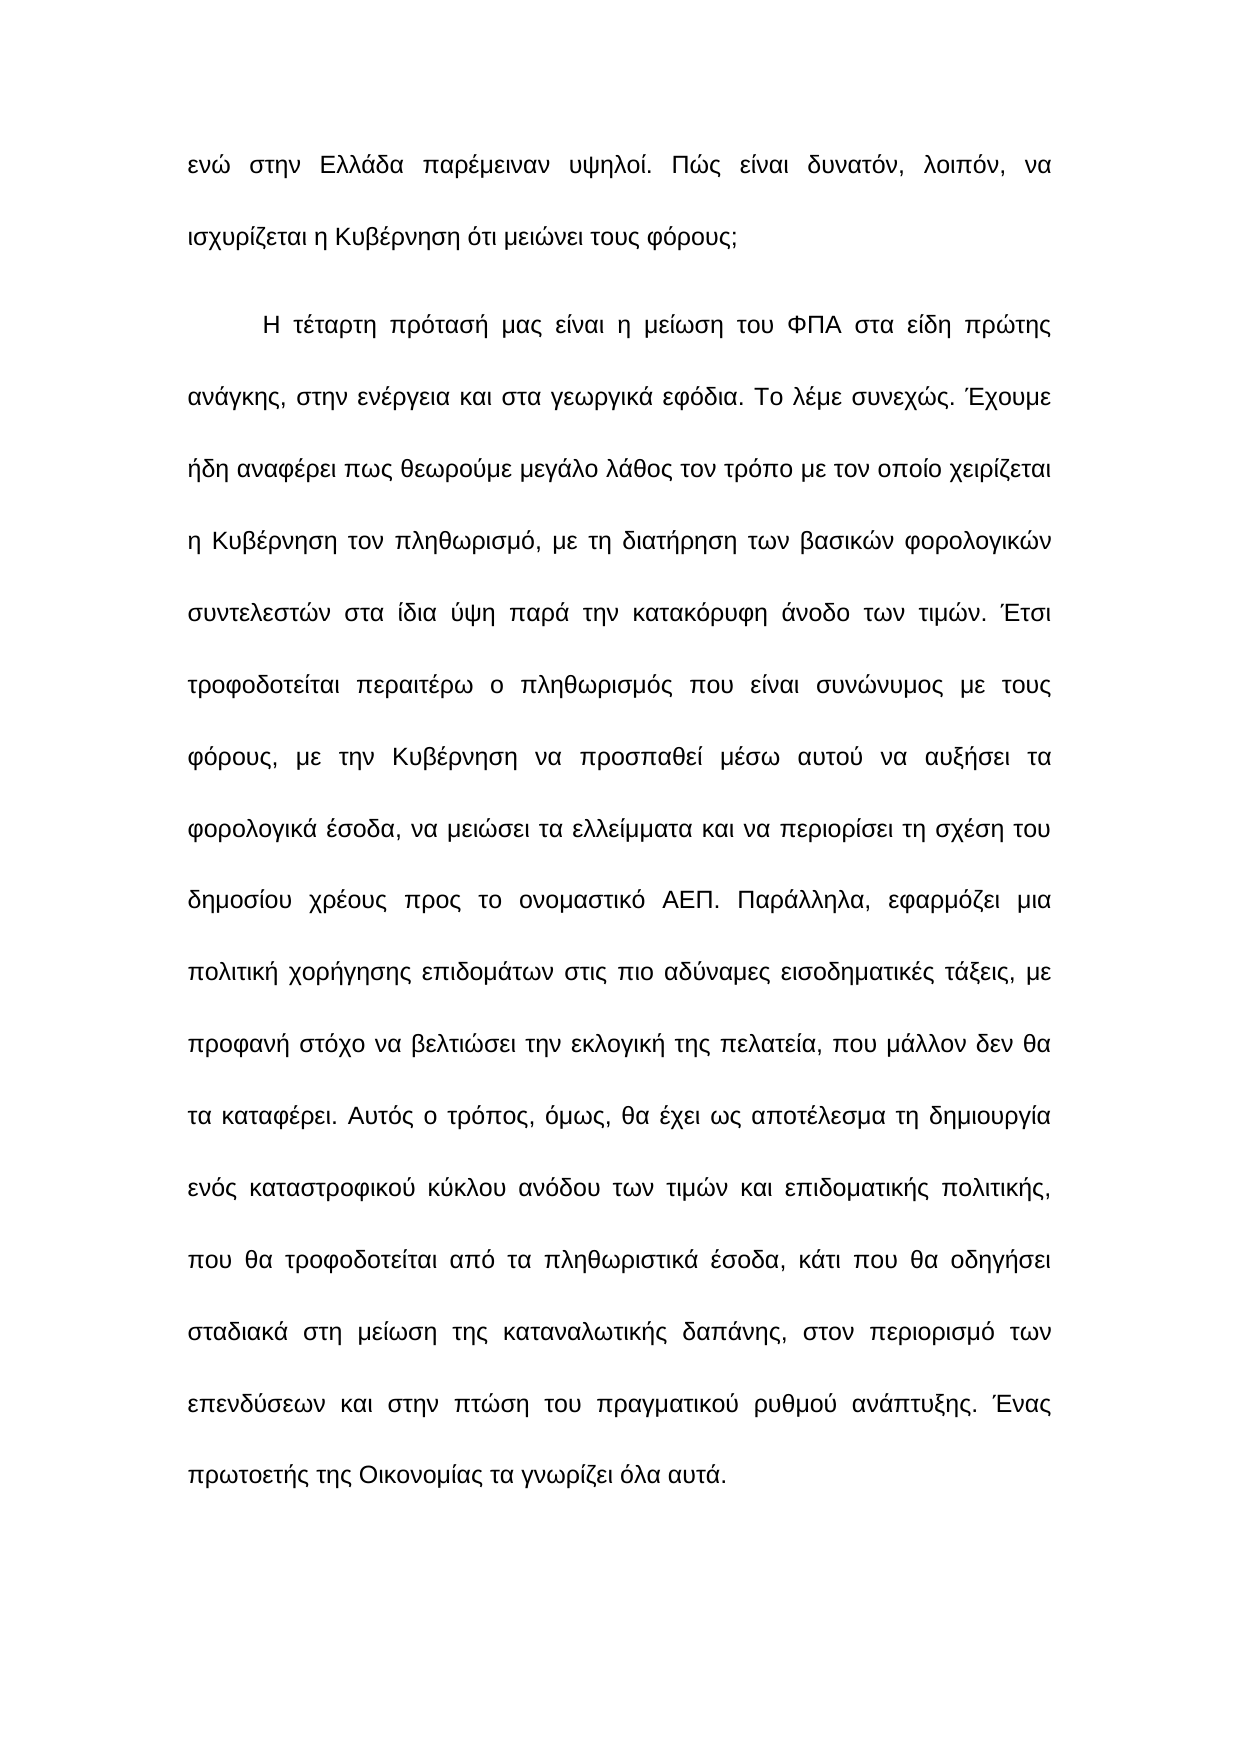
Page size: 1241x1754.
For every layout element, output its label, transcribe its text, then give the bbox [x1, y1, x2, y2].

text Η τέταρτη πρότασή μας είναι η μείωση του ΦΠΑ στα είδη πρώτης ανάγκης, στην ενέργεια και στα γεωργικά εφόδια. Το λέμε συνεχώς. Έχουμε ήδη αναφέρει πως θεωρούμε μεγάλο λάθος τον τρόπο με τον οποίο χειρίζεται η Κυβέρνηση τον πληθωρισμό, με τη διατήρηση των βασικών φορολογικών συντελεστών στα ίδια ύψη παρά την κατακόρυφη άνοδο των τιμών. Έτσι τροφοδοτείται περαιτέρω ο πληθωρισμός που είναι συνώνυμος με τους φόρους, με την Κυβέρνηση να προσπαθεί μέσω αυτού να αυξήσει τα φορολογικά έσοδα, να μειώσει τα ελλείμματα και να περιορίσει τη σχέση του δημοσίου χρέους προς το ονομαστικό ΑΕΠ. Παράλληλα, εφαρμόζει μια πολιτική χορήγησης επιδομάτων στις πιο αδύναμες εισοδηματικές τάξεις, με προφανή στόχο να βελτιώσει την εκλογική της πελατεία, που μάλλον δεν θα τα καταφέρει. Αυτός ο τρόπος, όμως, θα έχει ως αποτέλεσμα τη δημιουργία ενός καταστροφικού κύκλου ανόδου των τιμών και επιδοματικής πολιτικής, που θα τροφοδοτείται από τα πληθωριστικά έσοδα, κάτι που θα οδηγήσει σταδιακά στη μείωση της καταναλωτικής δαπάνης, στον περιορισμό των επενδύσεων και στην πτώση του πραγματικού ρυθμού ανάπτυξης. Ένας πρωτοετής της Οικονομίας τα γνωρίζει όλα αυτά. [187, 310, 1053, 1489]
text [187, 150, 1053, 251]
